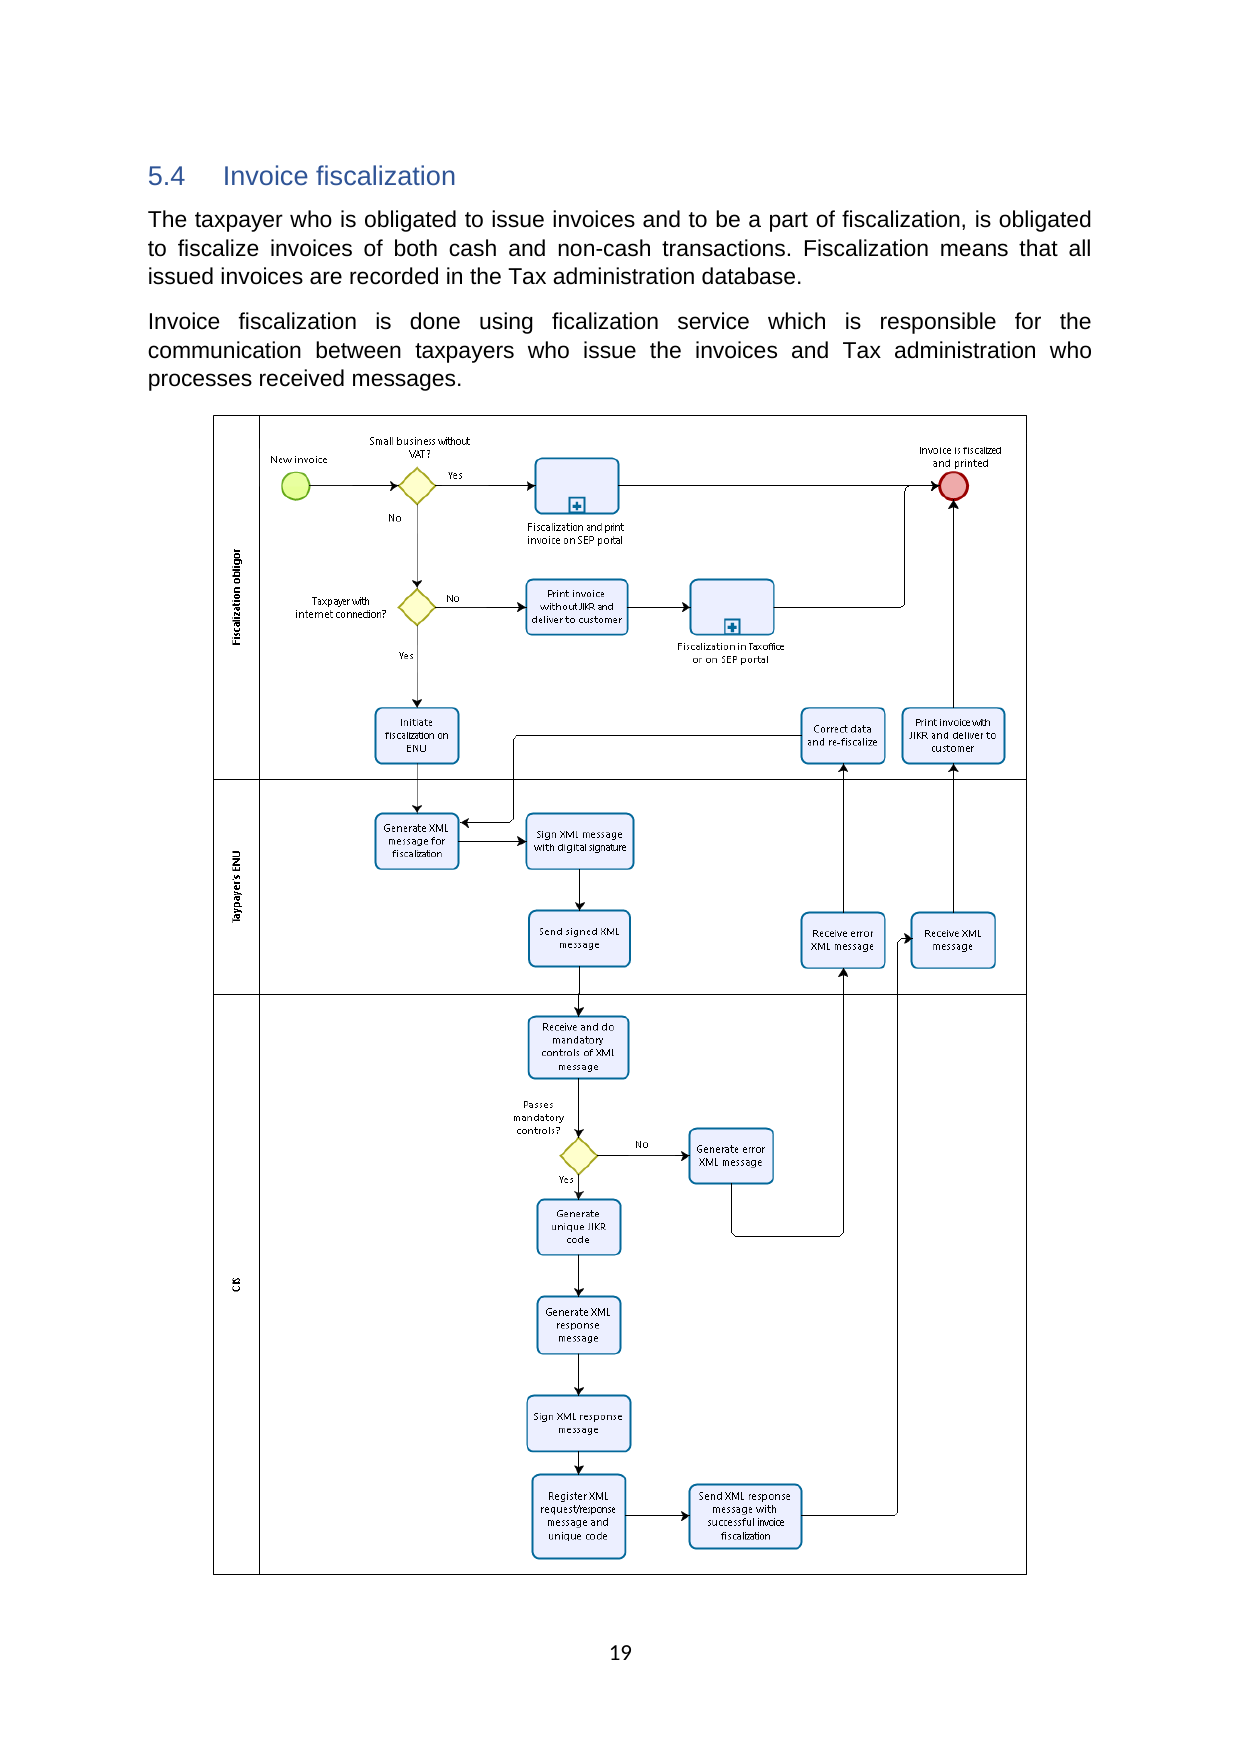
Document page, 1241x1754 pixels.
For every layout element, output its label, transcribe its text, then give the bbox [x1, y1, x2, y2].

subtitle Invoice fiscalization [148, 160, 1093, 191]
picture [208, 410, 1032, 1577]
text Invoice fiscalization is done using ficalization service which is responsible for the communication between taxpayers who issue the invoices and Tax administration who processes received messages. [148, 308, 1093, 392]
text The taxpayer who is obligated to issue invoices and to be a part of fiscalization, is obligated to fiscalize invoices of both cash and non-cash transactions. Fiscalization means that all issued invoices are recorded in the Tax administration database. [148, 206, 1093, 289]
